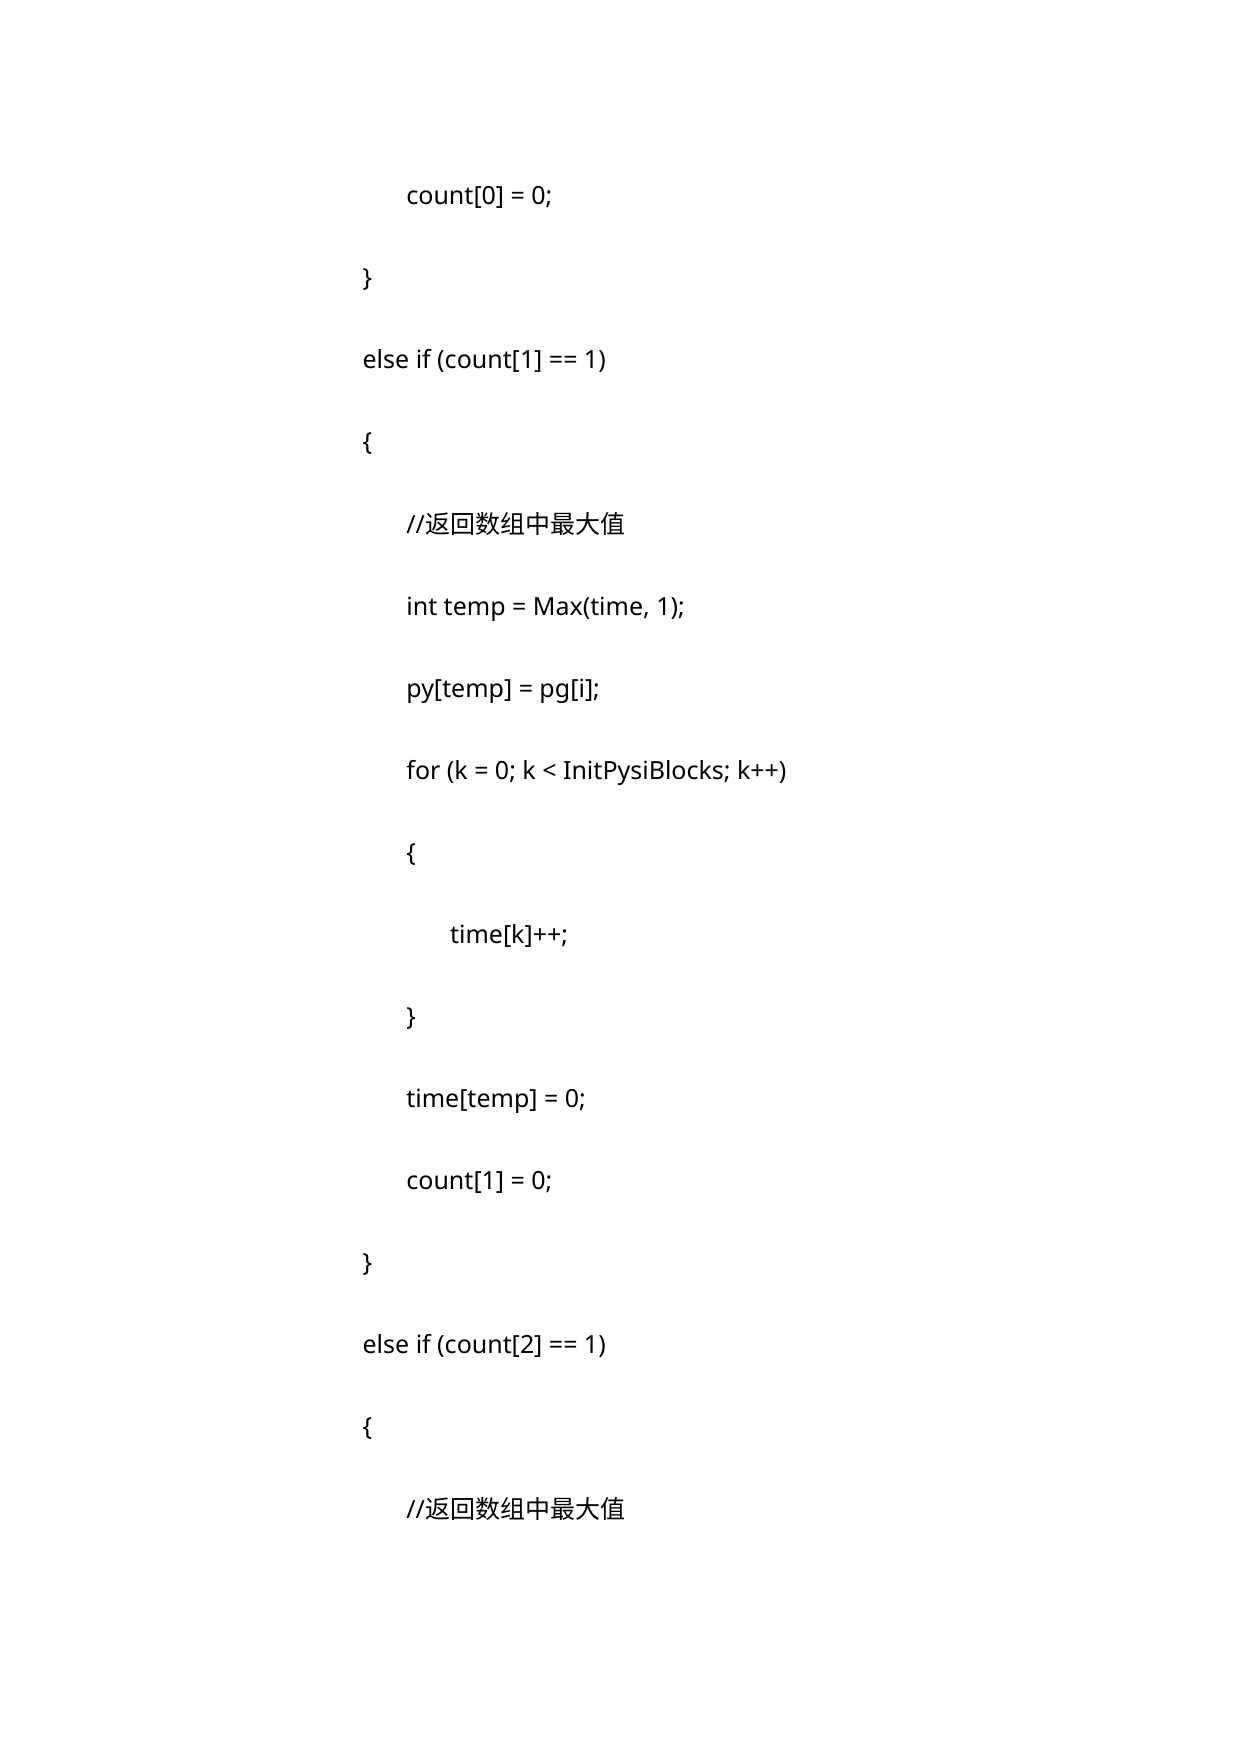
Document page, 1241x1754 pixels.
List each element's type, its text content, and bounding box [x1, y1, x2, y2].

text //返回数组中最大值 [187, 490, 1053, 555]
text } [187, 244, 1053, 309]
text else if (count[1] == 1) [187, 326, 1053, 391]
text int temp = Max(time, 1); [187, 573, 1053, 638]
text count[0] = 0; [187, 162, 1053, 227]
text { [187, 1393, 1053, 1458]
text } [187, 983, 1053, 1048]
text time[k]++; [187, 901, 1053, 966]
text //返回数组中最大值 [187, 1475, 1053, 1540]
text { [187, 819, 1053, 884]
text for (k = 0; k < InitPysiBlocks; k++) [187, 737, 1053, 802]
text time[temp] = 0; [187, 1065, 1053, 1130]
text py[temp] = pg[i]; [187, 655, 1053, 720]
text count[1] = 0; [187, 1147, 1053, 1212]
text } [187, 1229, 1053, 1294]
text else if (count[2] == 1) [187, 1311, 1053, 1376]
text { [187, 408, 1053, 473]
